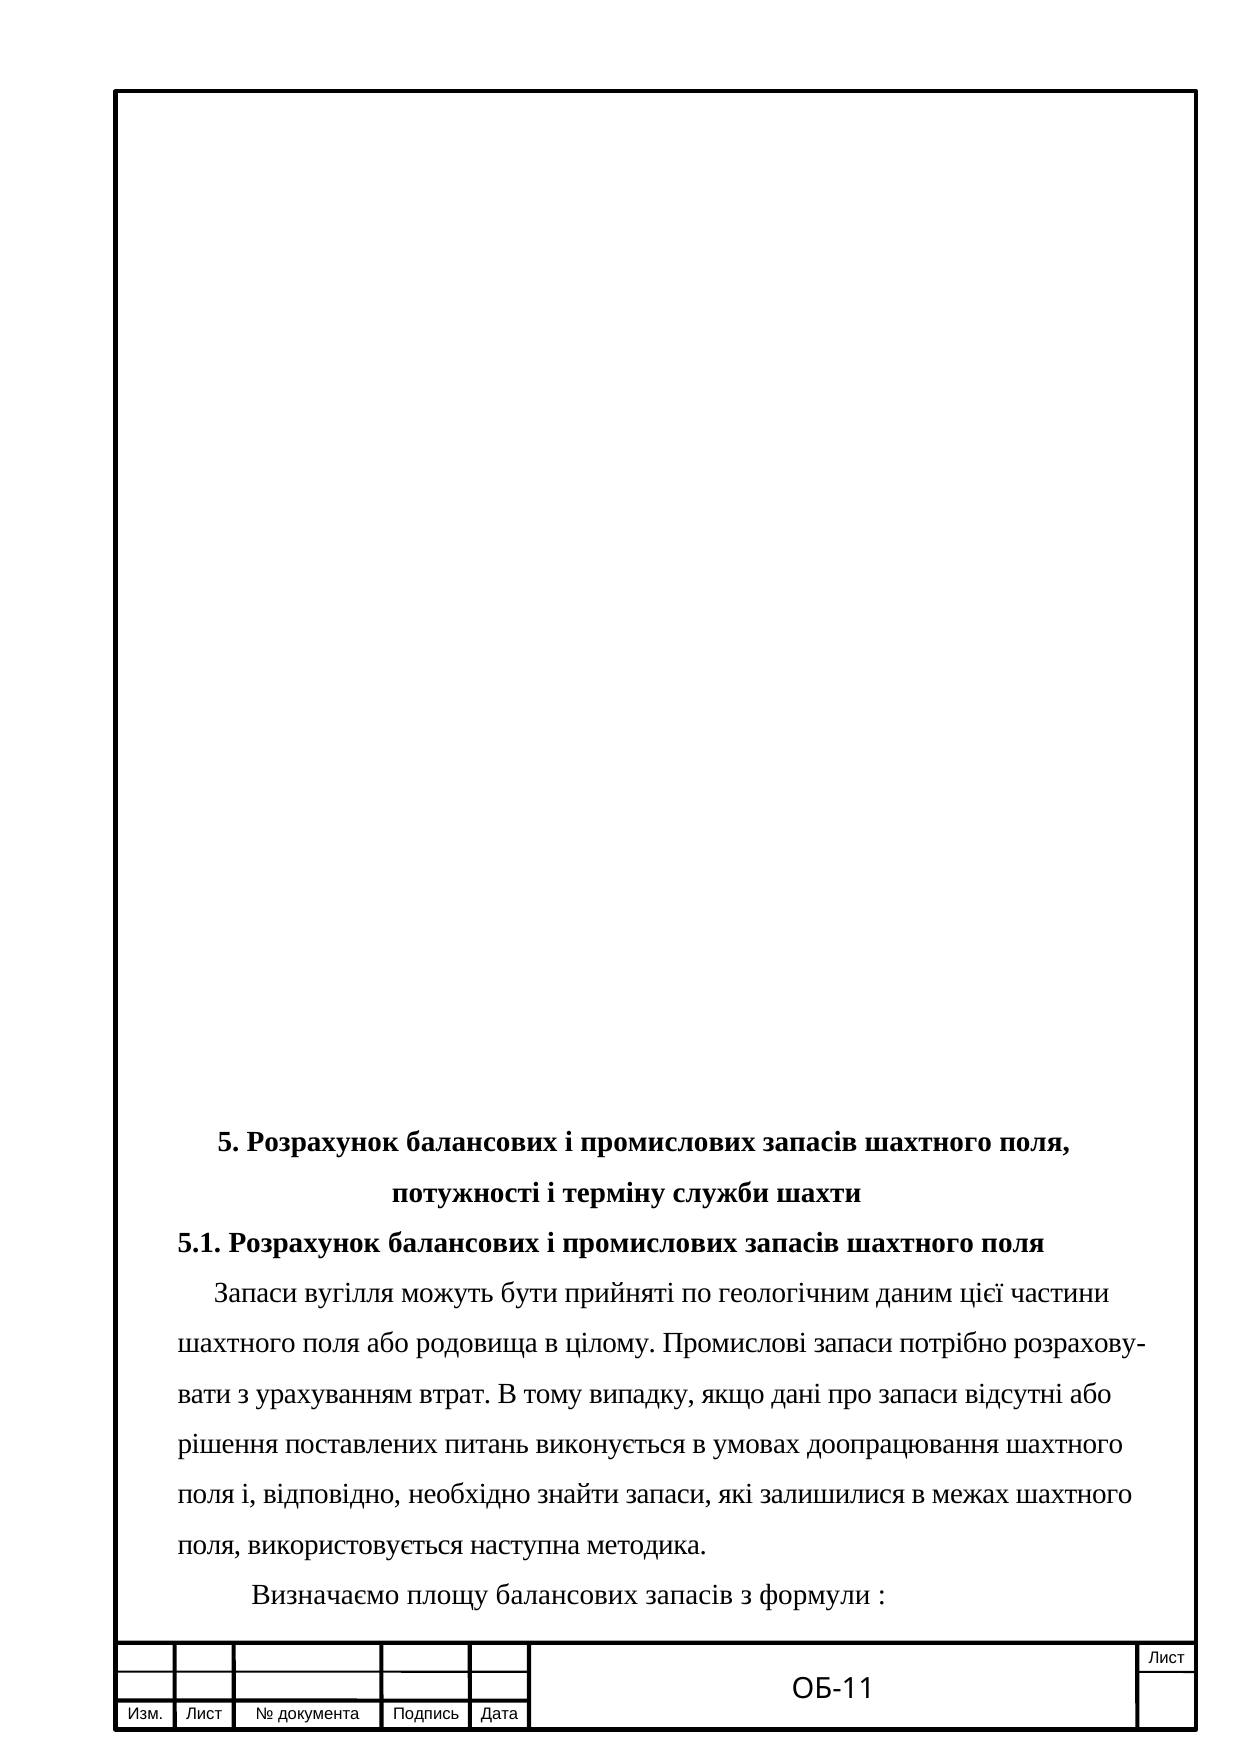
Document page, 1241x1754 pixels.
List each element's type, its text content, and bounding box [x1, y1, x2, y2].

text 5. Розрахунок балансових і промислових запасів шахтного поля, потужності і терміну служби шахти [177, 1124, 1076, 1208]
text 5.1. Розрахунок балансових і промислових запасів шахтного поля [177, 1225, 1152, 1258]
text Визначаємо площу балансових запасів з формули : [177, 1577, 1152, 1611]
text Запаси вугілля можуть бути прийняті по геологічним даним цієї частини шахтного поля або родовища в цілому. Промислові запаси потрібно розраховувати з урахуванням втрат. В тому випадку, якщо дані про запаси відсутні або рішення поставлених питань виконується в умовах доопрацювання шахтного поля і, відповідно, необхідно знайти запаси, які залишилися в межах шахтного поля, використовується наступна методика. [177, 1275, 1152, 1560]
